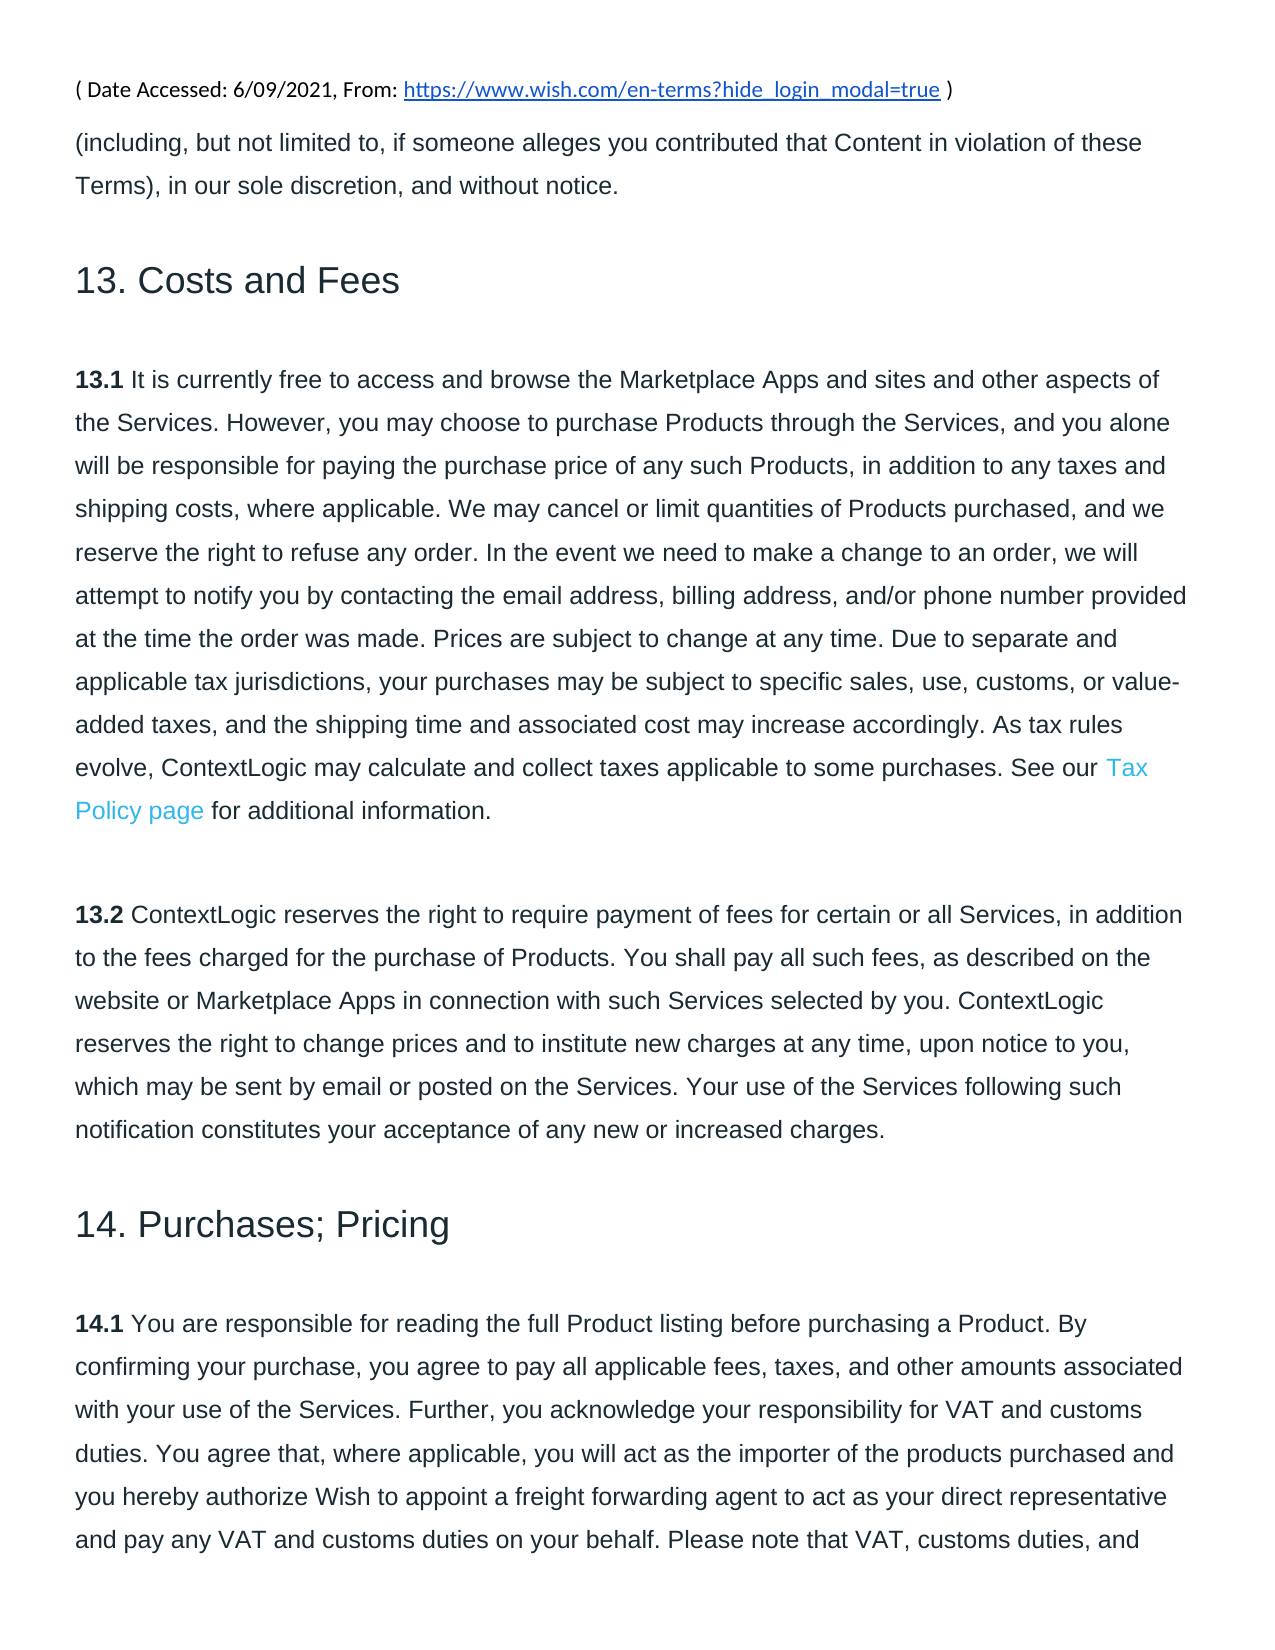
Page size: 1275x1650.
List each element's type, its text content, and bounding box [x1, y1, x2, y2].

text 13.1 It is currently free to access and browse the Marketplace Apps and sites and other aspects of the Services. However, you may choose to purchase Products through the Services, and you alone will be responsible for paying the purchase price of any such Products, in addition to any taxes and shipping costs, where applicable. We may cancel or limit quantities of Products purchased, and we reserve the right to refuse any order. In the event we need to make a change to an order, we will attempt to notify you by contacting the email address, billing address, and/or phone number provided at the time the order was made. Prices are subject to change at any time. Due to separate and applicable tax jurisdictions, your purchases may be subject to specific sales, use, customs, or value-added taxes, and the shipping time and associated cost may increase accordingly. As tax rules evolve, ContextLogic may calculate and collect taxes applicable to some purchases. See our Tax Policy page for additional information. [75, 365, 1200, 825]
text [75, 128, 1200, 200]
subtitle 13. Costs and Fees [75, 258, 1200, 301]
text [75, 1309, 1200, 1554]
text 13.2 ContextLogic reserves the right to require payment of fees for certain or all Services, in addition to the fees charged for the purchase of Products. You shall pay all such fees, as described on the website or Marketplace Apps in connection with such Services selected by you. ContextLogic reserves the right to change prices and to institute new charges at any time, upon notice to you, which may be sent by email or posted on the Services. Your use of the Services following such notification constitutes your acceptance of any new or increased charges. [75, 900, 1200, 1144]
subtitle 14. Purchases; Pricing [75, 1202, 1200, 1245]
